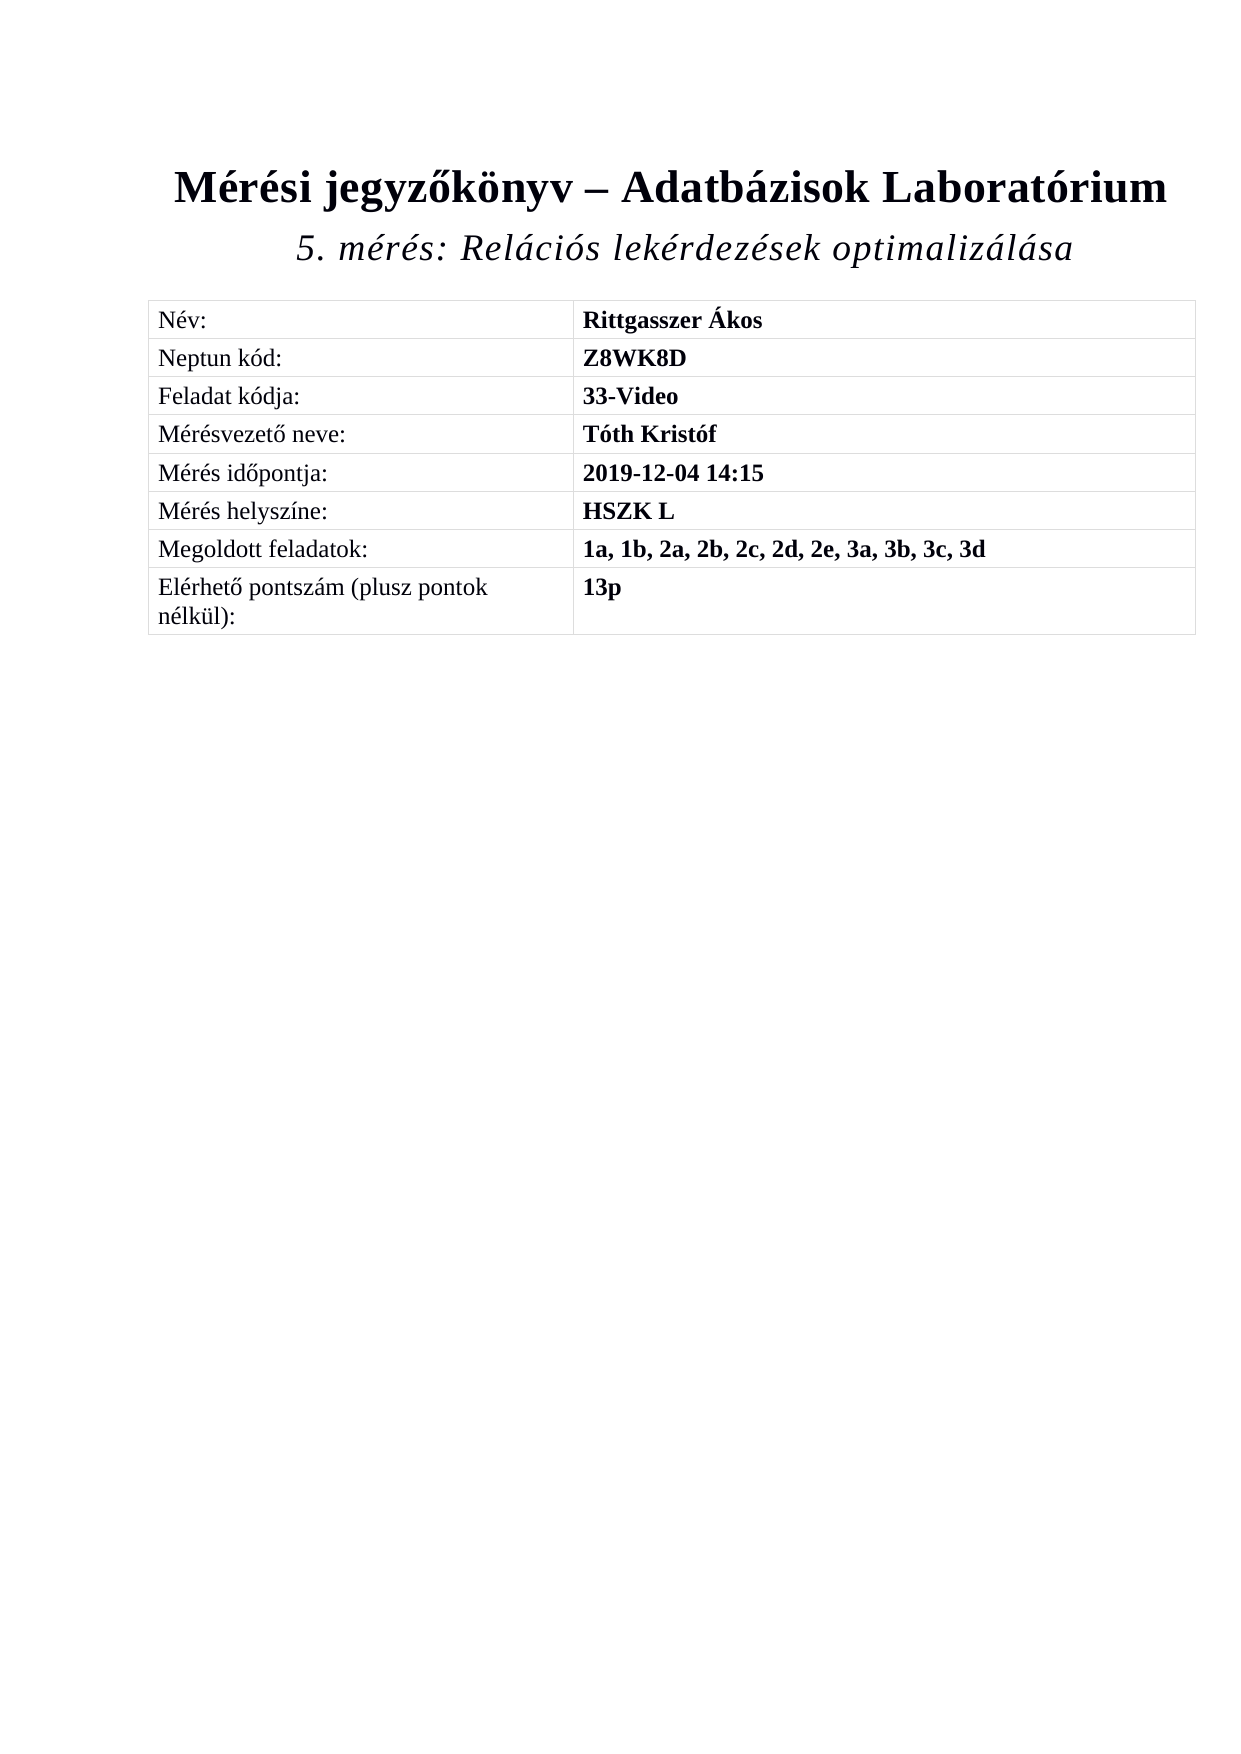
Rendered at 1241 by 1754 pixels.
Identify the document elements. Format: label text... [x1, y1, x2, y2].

table_cell Tóth Kristóf [574, 415, 1195, 452]
table_cell 1a, 1b, 2a, 2b, 2c, 2d, 2e, 3a, 3b, 3c, 3d [574, 530, 1195, 567]
table_cell Megoldott feladatok: [149, 530, 573, 567]
table_cell Neptun kód: [149, 339, 573, 376]
table_header Rittgasszer Ákos [574, 301, 1195, 338]
table_cell 2019-12-04 14:15 [574, 454, 1195, 491]
table_cell HSZK L [574, 492, 1195, 529]
subtitle 5. mérés: Relációs lekérdezések optimalizálása [177, 225, 1196, 268]
title Mérési jegyzőkönyv – Adatbázisok Laboratórium [148, 160, 1196, 213]
table_cell 33-Video [574, 377, 1195, 414]
table_cell Elérhető pontszám (plusz pontok nélkül): [149, 568, 573, 634]
table_cell 13p [574, 568, 1195, 634]
table_cell Mérés időpontja: [149, 454, 573, 491]
table_cell Feladat kódja: [149, 377, 573, 414]
table_cell Z8WK8D [574, 339, 1195, 376]
table_header Név: [149, 301, 573, 338]
table_cell Mérésvezető neve: [149, 415, 573, 452]
table_cell Mérés helyszíne: [149, 492, 573, 529]
